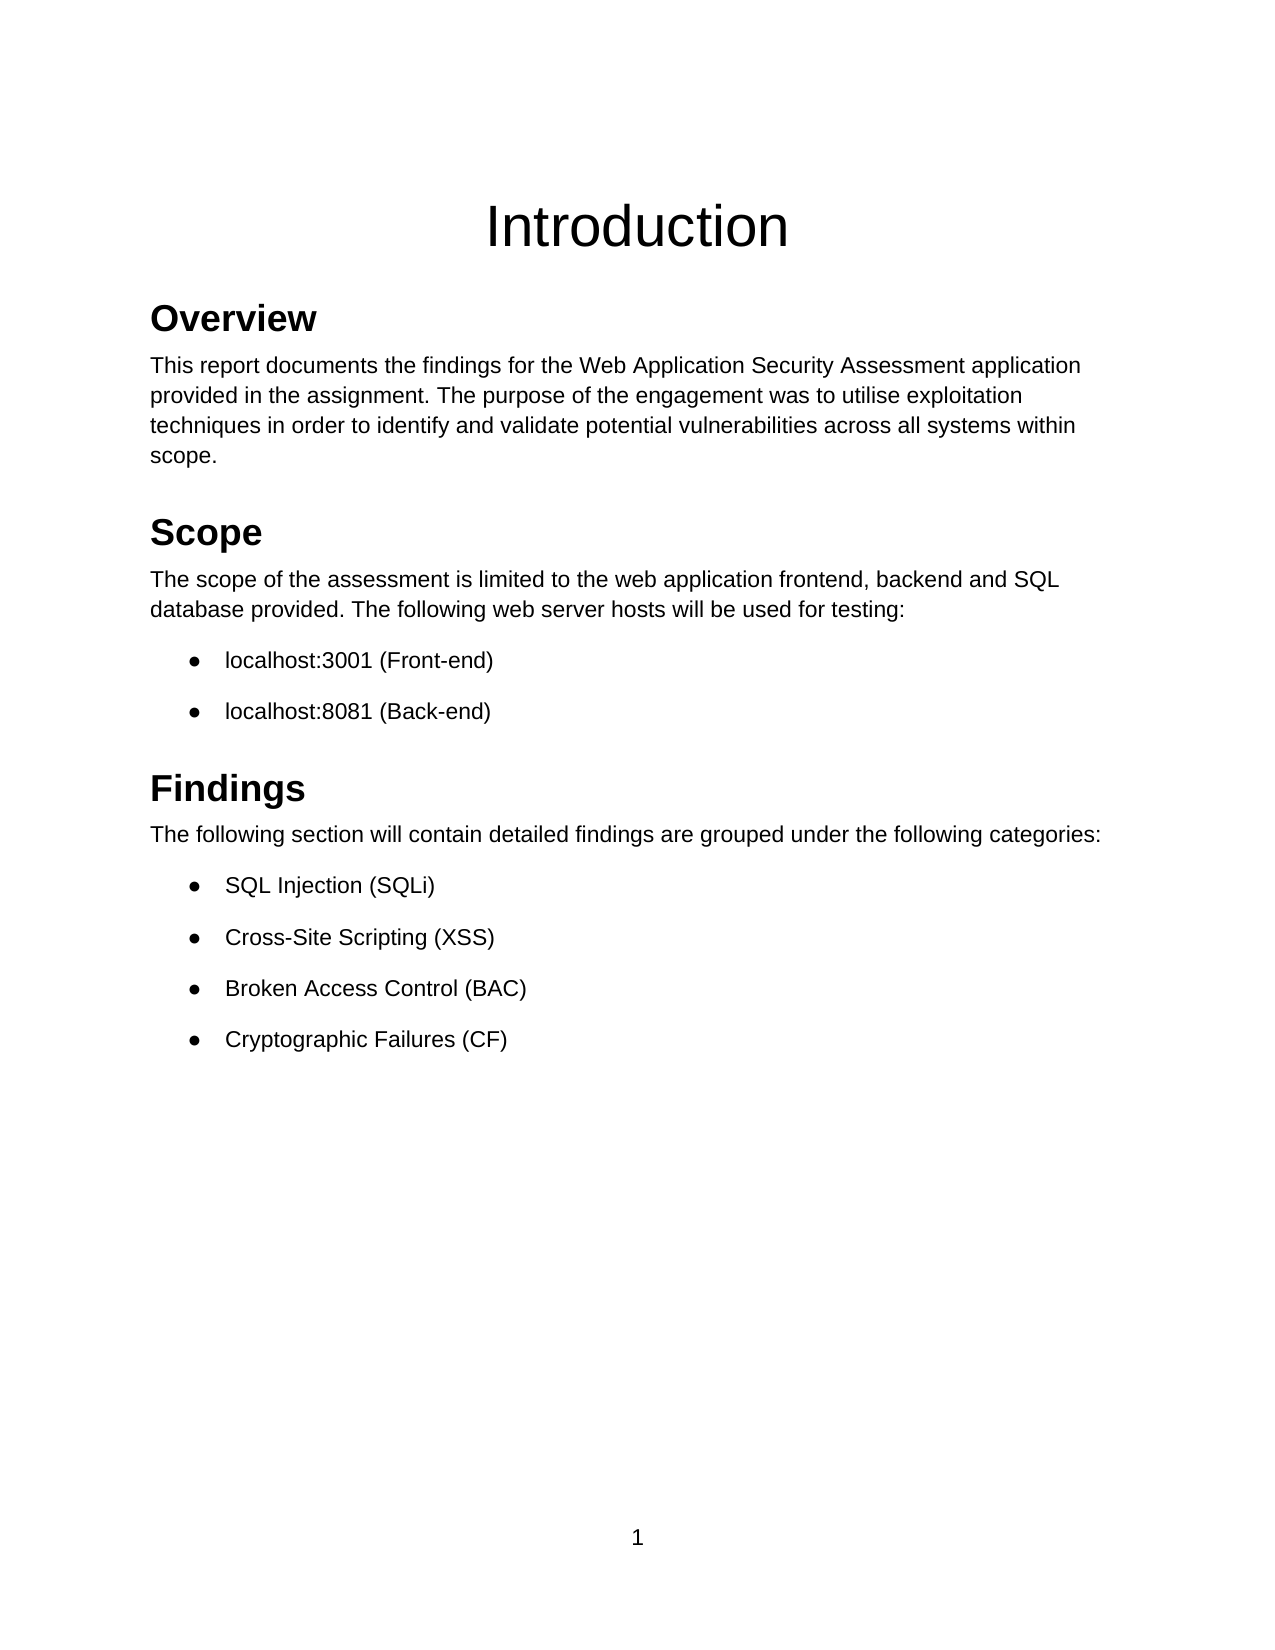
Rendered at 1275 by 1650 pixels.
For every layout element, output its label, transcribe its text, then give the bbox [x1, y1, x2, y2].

text The scope of the assessment is limited to the web application frontend, backend and SQL database provided. The following web server hosts will be used for testing: [150, 566, 1125, 622]
text This report documents the findings for the Web Application Security Assessment application provided in the assignment. The purpose of the engagement was to utilise exploitation techniques in order to identify and validate potential vulnerabilities across all systems within scope. [150, 352, 1125, 469]
subtitle Scope [150, 510, 1125, 553]
list localhost:8081 (Back-end) [187, 698, 1125, 724]
subtitle Introduction [150, 192, 1125, 259]
subtitle Findings [150, 766, 1125, 809]
text The following section will contain detailed findings are grouped under the following categories: [150, 821, 1125, 848]
list SQL Injection (SQLi) [187, 872, 1125, 899]
list Cross-Site Scripting (XSS) [187, 923, 1125, 950]
subtitle Overview [150, 296, 1125, 339]
list Cryptographic Failures (CF) [187, 1026, 1125, 1052]
list Broken Access Control (BAC) [187, 974, 1125, 1001]
list localhost:3001 (Front-end) [187, 647, 1125, 673]
